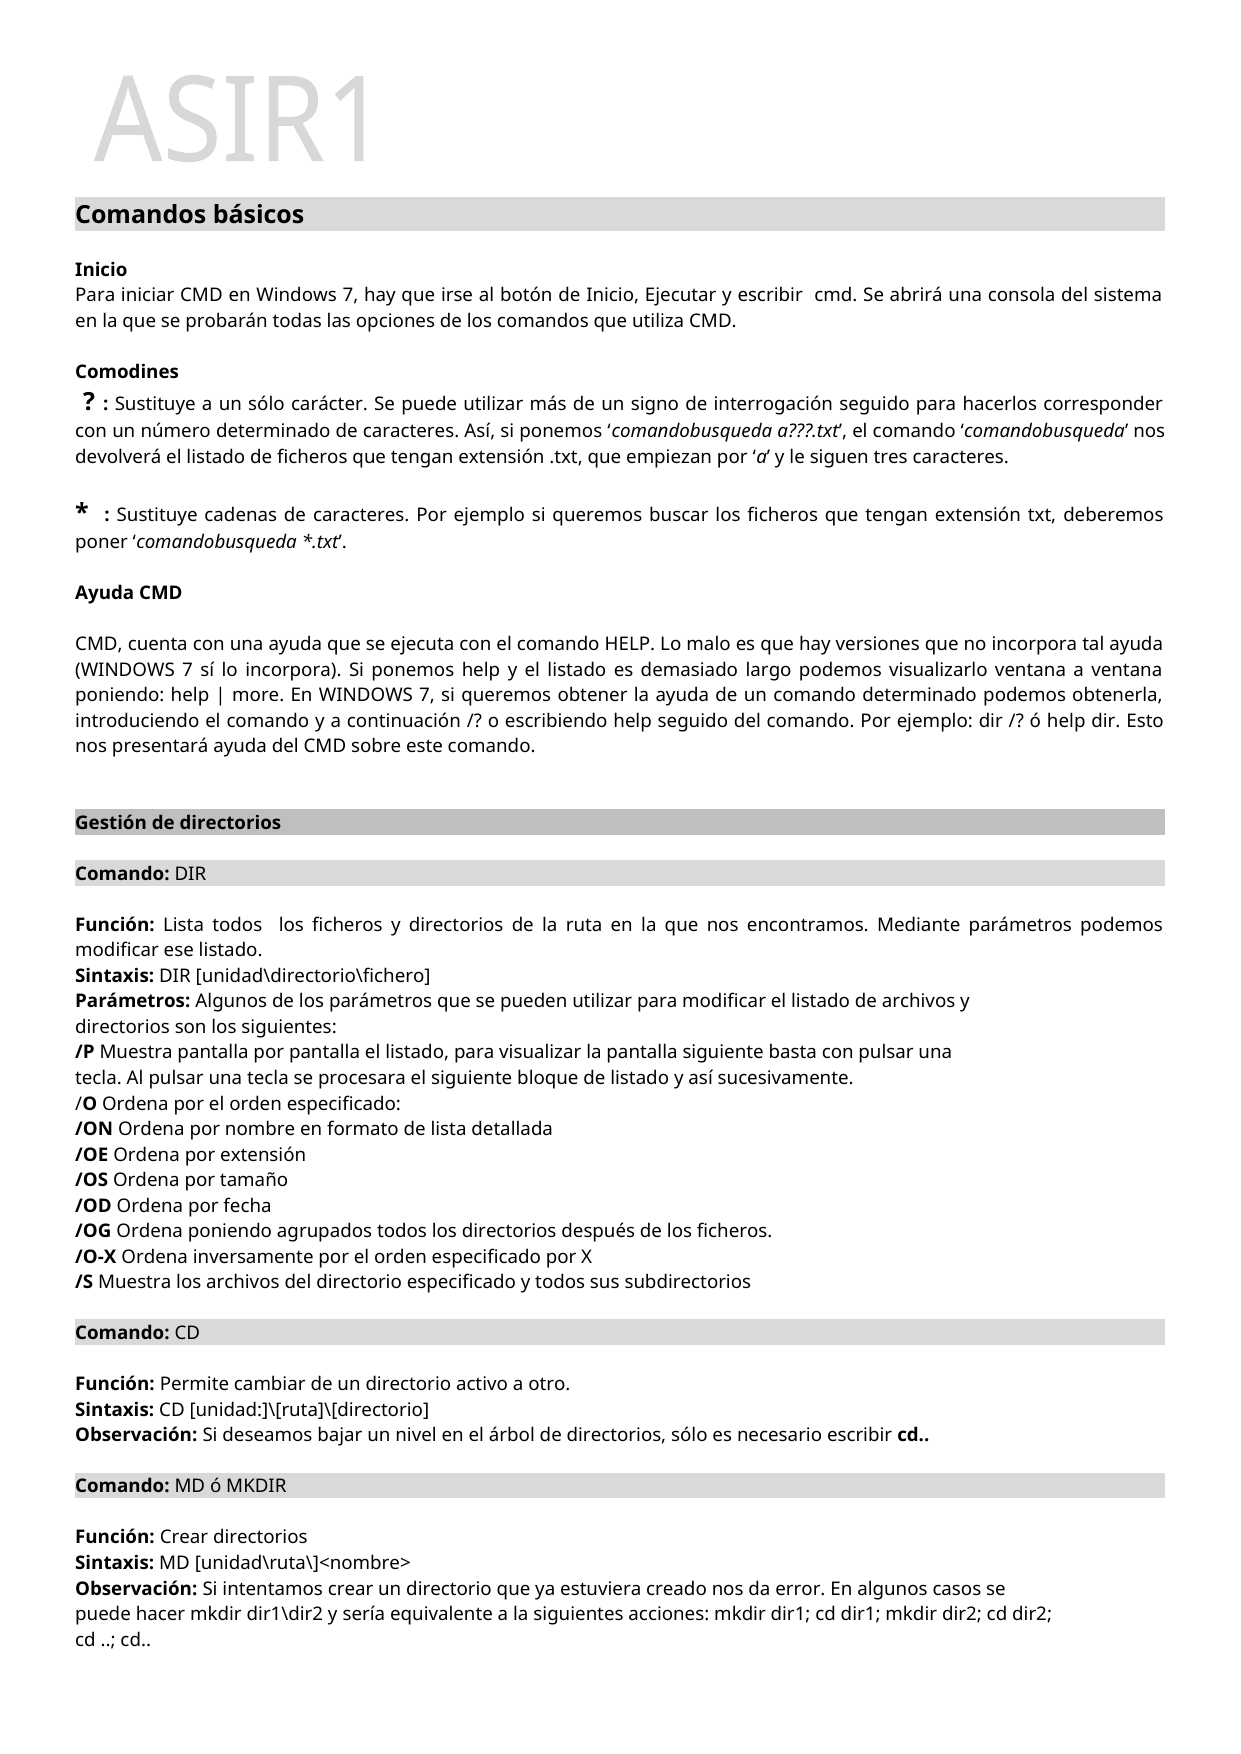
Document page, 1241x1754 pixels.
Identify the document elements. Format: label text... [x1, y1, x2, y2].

text puede hacer mkdir dir1\dir2 y sería equivalente a la siguientes acciones: mkdir dir1; cd dir1; mkdir dir2; cd dir2; [75, 1600, 1165, 1626]
text Sintaxis: MD [unidad\ruta\]<nombre> [75, 1549, 1165, 1575]
text Sintaxis: DIR [unidad\directorio\fichero] [75, 962, 1165, 988]
text tecla. Al pulsar una tecla se procesara el siguiente bloque de listado y así sucesivamente. [75, 1064, 1165, 1090]
text Observación: Si deseamos bajar un nivel en el árbol de directorios, sólo es necesario escribir cd.. [75, 1422, 1165, 1447]
text /OG Ordena poniendo agrupados todos los directorios después de los ficheros. [75, 1217, 1165, 1243]
text /OD Ordena por fecha [75, 1192, 1165, 1217]
text /S Muestra los archivos del directorio especificado y todos sus subdirectorios [75, 1268, 1165, 1294]
text /P Muestra pantalla por pantalla el listado, para visualizar la pantalla siguiente basta con pulsar una [75, 1039, 1165, 1064]
text CMD, cuenta con una ayuda que se ejecuta con el comando HELP. Lo malo es que hay versiones que no incorpora tal ayuda (WINDOWS 7 sí lo incorpora). Si ponemos help y el listado es demasiado largo podemos visualizarlo ventana a ventana poniendo: help | more. En WINDOWS 7, si queremos obtener la ayuda de un comando determinado podemos obtenerla, introduciendo el comando y a continuación /? o escribiendo help seguido del comando. Por ejemplo: dir /? ó help dir. Esto nos presentará ayuda del CMD sobre este comando. [75, 631, 1165, 758]
text ? : Sustituye a un sólo carácter. Se puede utilizar más de un signo de interrogación seguido para hacerlos corresponder con un número determinado de caracteres. Así, si ponemos ‘comandobusqueda a???.txt’, el comando ‘comandobusqueda’ nos devolverá el listado de ficheros que tengan extensión .txt, que empiezan por ‘a’ y le siguen tres caracteres. [75, 384, 1165, 469]
text Comando: CD [75, 1319, 1165, 1345]
text Comodines [75, 358, 1165, 384]
text /O-X Ordena inversamente por el orden especificado por X [75, 1243, 1165, 1268]
text Función: Crear directorios [75, 1524, 1165, 1549]
text cd ..; cd.. [75, 1626, 1165, 1651]
text Ayuda CMD [75, 579, 1165, 605]
text * : Sustituye cadenas de caracteres. Por ejemplo si queremos buscar los ficheros que tengan extensión txt, deberemos poner ‘comandobusqueda *.txt’. [75, 494, 1165, 554]
text Comando: DIR [75, 860, 1165, 886]
text /ON Ordena por nombre en formato de lista detallada [75, 1115, 1165, 1141]
text Para iniciar CMD en Windows 7, hay que irse al botón de Inicio, Ejecutar y escribir cmd. Se abrirá una consola del sistema en la que se probarán todas las opciones de los comandos que utiliza CMD. [75, 282, 1165, 333]
text Parámetros: Algunos de los parámetros que se pueden utilizar para modificar el listado de archivos y [75, 988, 1165, 1013]
text directorios son los siguientes: [75, 1013, 1165, 1039]
text Sintaxis: CD [unidad:]\[ruta]\[directorio] [75, 1396, 1165, 1422]
text /OE Ordena por extensión [75, 1141, 1165, 1166]
text /O Ordena por el orden especificado: [75, 1090, 1165, 1115]
text Comando: MD ó MKDIR [75, 1473, 1165, 1498]
text Comandos básicos [75, 197, 1165, 231]
text Gestión de directorios [75, 809, 1165, 835]
text /OS Ordena por tamaño [75, 1166, 1165, 1192]
text Observación: Si intentamos crear un directorio que ya estuviera creado nos da error. En algunos casos se [75, 1575, 1165, 1600]
text Función: Lista todos los ficheros y directorios de la ruta en la que nos encontramos. Mediante parámetros podemos modificar ese listado. [75, 911, 1165, 962]
text Función: Permite cambiar de un directorio activo a otro. [75, 1371, 1165, 1396]
text Inicio [75, 256, 1165, 282]
